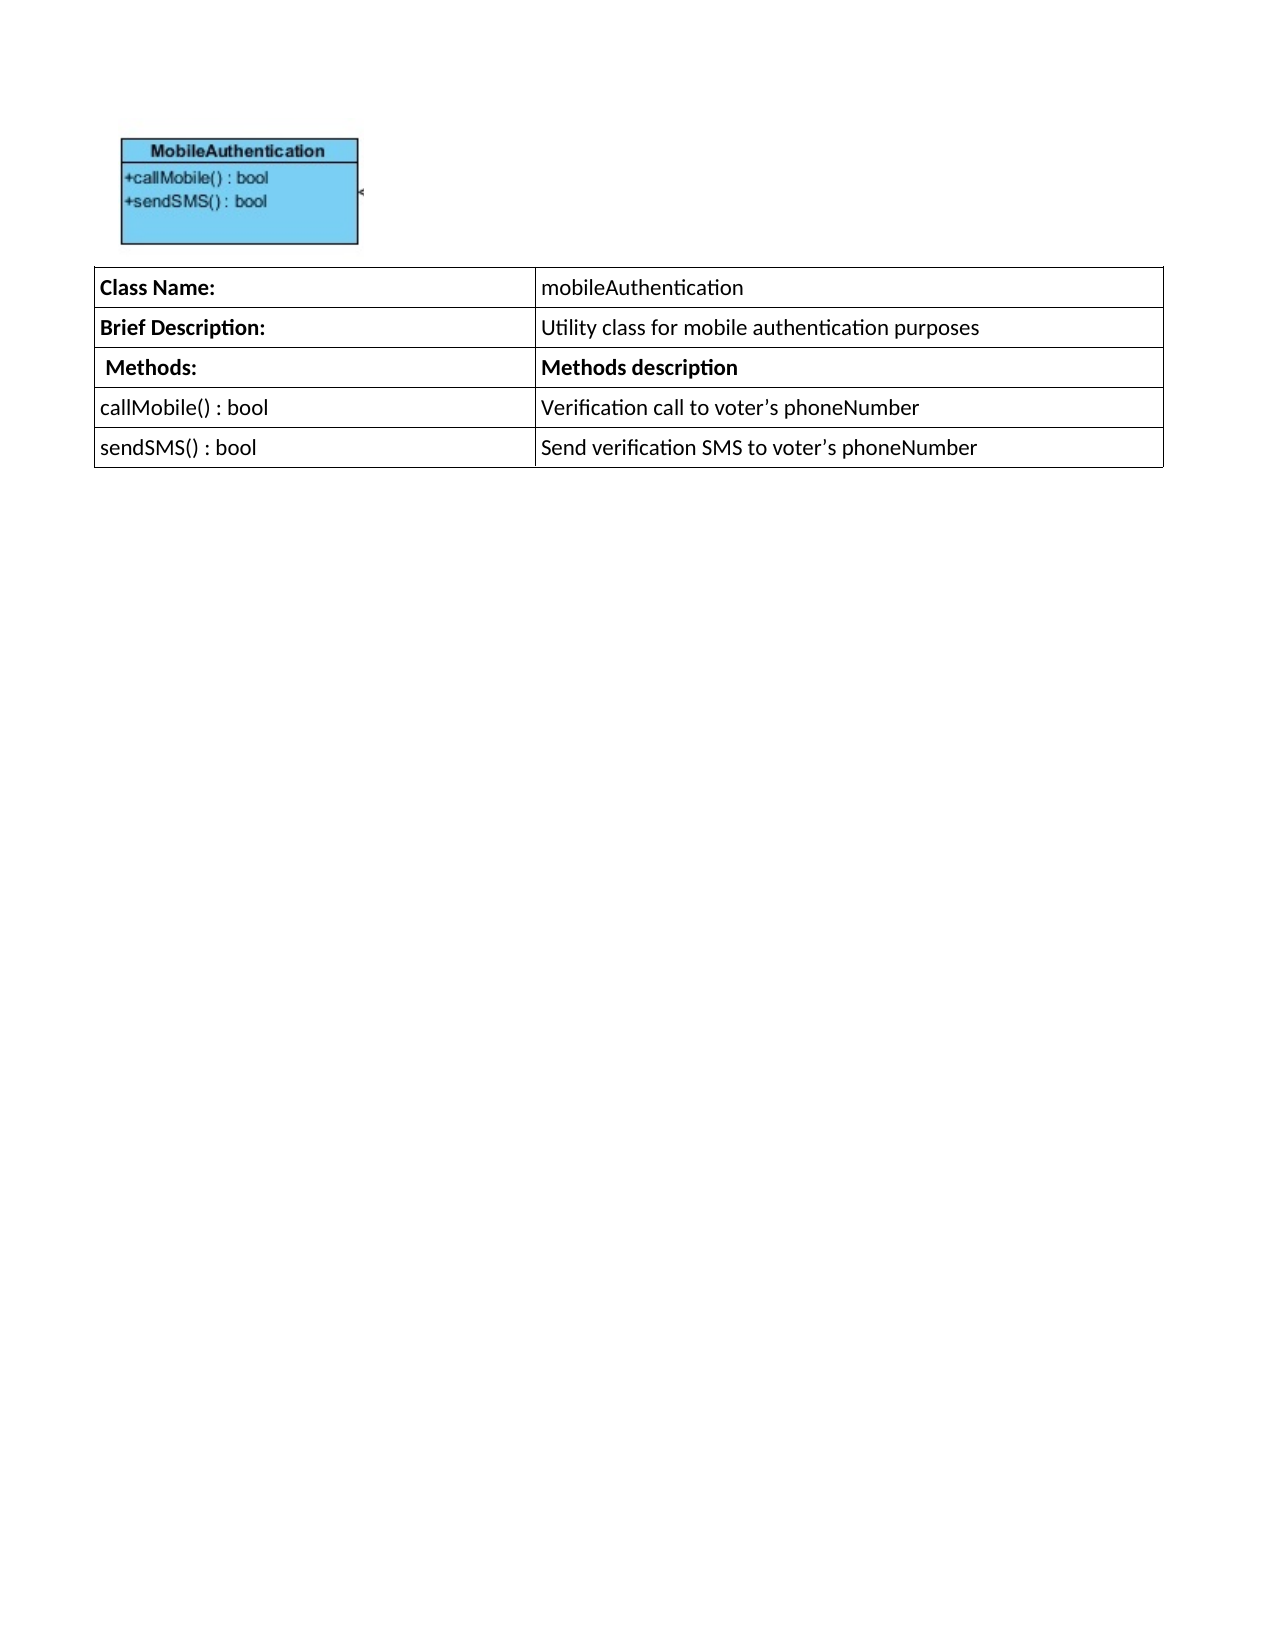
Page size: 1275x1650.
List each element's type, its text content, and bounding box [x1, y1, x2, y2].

table_cell callMobile() : bool [95, 388, 535, 426]
table_cell sendSMS() : bool [95, 428, 535, 466]
table_cell Brief Description: [95, 308, 535, 346]
table_cell Utility class for mobile authentication purposes [536, 308, 1163, 346]
table_cell Send verification SMS to voter’s phoneNumber [536, 428, 1163, 466]
picture [118, 118, 364, 267]
table_cell Verification call to voter’s phoneNumber [536, 388, 1163, 426]
table_cell Methods: [95, 348, 535, 386]
table_cell Methods description [536, 348, 1163, 386]
table_header Class Name: [95, 268, 535, 306]
table_header mobileAuthentication [536, 268, 1163, 306]
